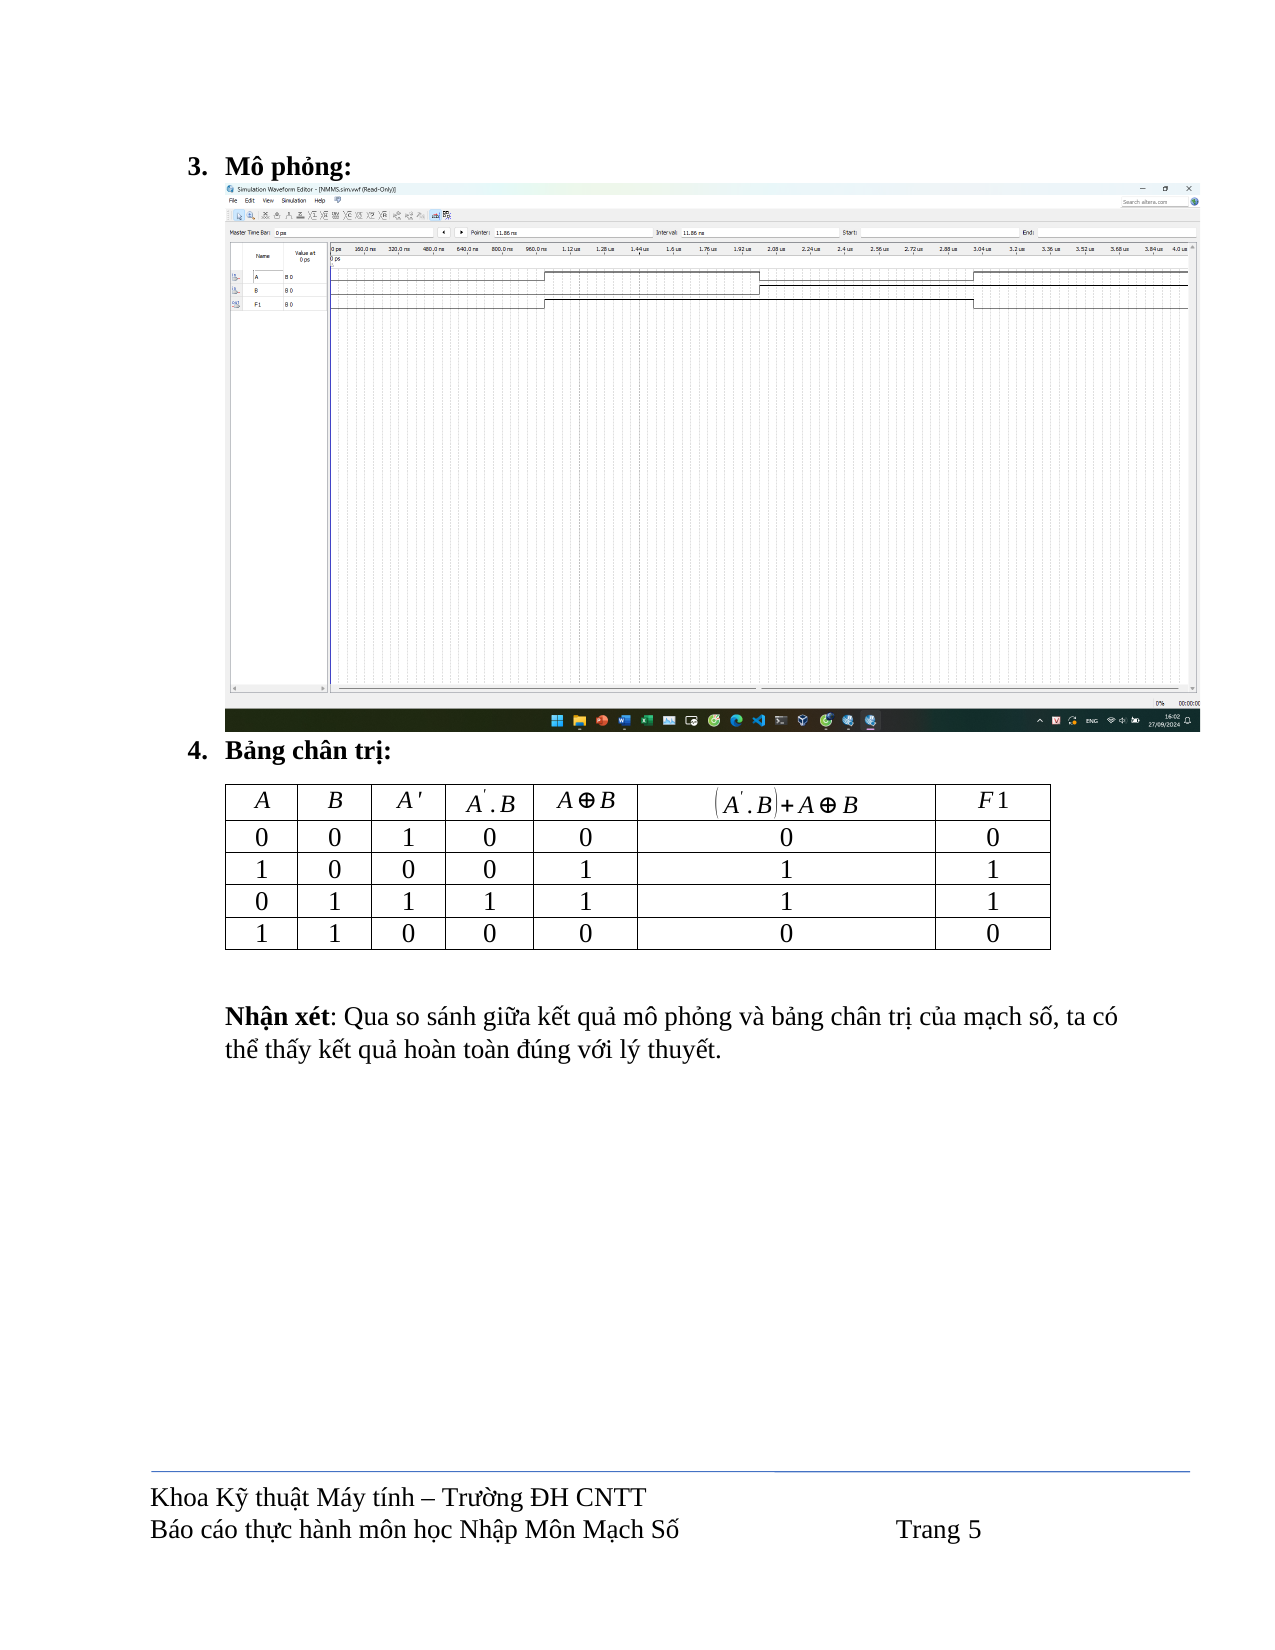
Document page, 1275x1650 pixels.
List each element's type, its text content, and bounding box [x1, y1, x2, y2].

table_cell 1 [534, 885, 637, 917]
table_cell 0 [936, 918, 1050, 949]
table_cell 1 [446, 885, 533, 917]
table_cell 0 [936, 821, 1050, 852]
table_cell 0 [298, 853, 371, 884]
table_cell 1 [936, 885, 1050, 917]
table_cell 1 [226, 918, 297, 949]
table_cell 0 [638, 918, 935, 949]
list Mô phỏng: [187, 150, 1125, 181]
table_cell 1 [372, 885, 445, 917]
table_header [534, 785, 637, 820]
table_header [936, 785, 1050, 820]
table_cell 0 [534, 918, 637, 949]
table_cell 0 [298, 821, 371, 852]
table_header [298, 785, 371, 820]
table_cell 0 [446, 821, 533, 852]
picture [225, 183, 1200, 732]
table_cell 0 [446, 853, 533, 884]
table_cell 1 [226, 853, 297, 884]
table_cell 0 [534, 821, 637, 852]
table_header [446, 785, 533, 820]
table_cell 0 [372, 853, 445, 884]
table_cell 0 [226, 885, 297, 917]
text Nhận xét: Qua so sánh giữa kết quả mô phỏng và bảng chân trị của mạch số, ta có thể thấy kết quả hoàn toàn đúng với lý thuyết. [225, 1000, 1125, 1065]
table_cell 1 [298, 885, 371, 917]
list Bảng chân trị: [187, 734, 1125, 765]
table_cell 1 [936, 853, 1050, 884]
table_header [638, 785, 935, 820]
table_cell 0 [372, 918, 445, 949]
table_header [372, 785, 445, 820]
table_cell 1 [372, 821, 445, 852]
table_header [226, 785, 297, 820]
table_cell 1 [298, 918, 371, 949]
table_cell 0 [446, 918, 533, 949]
table_cell 1 [534, 853, 637, 884]
table_cell 1 [638, 885, 935, 917]
table_cell 1 [638, 853, 935, 884]
table_cell 0 [226, 821, 297, 852]
table_cell 0 [638, 821, 935, 852]
